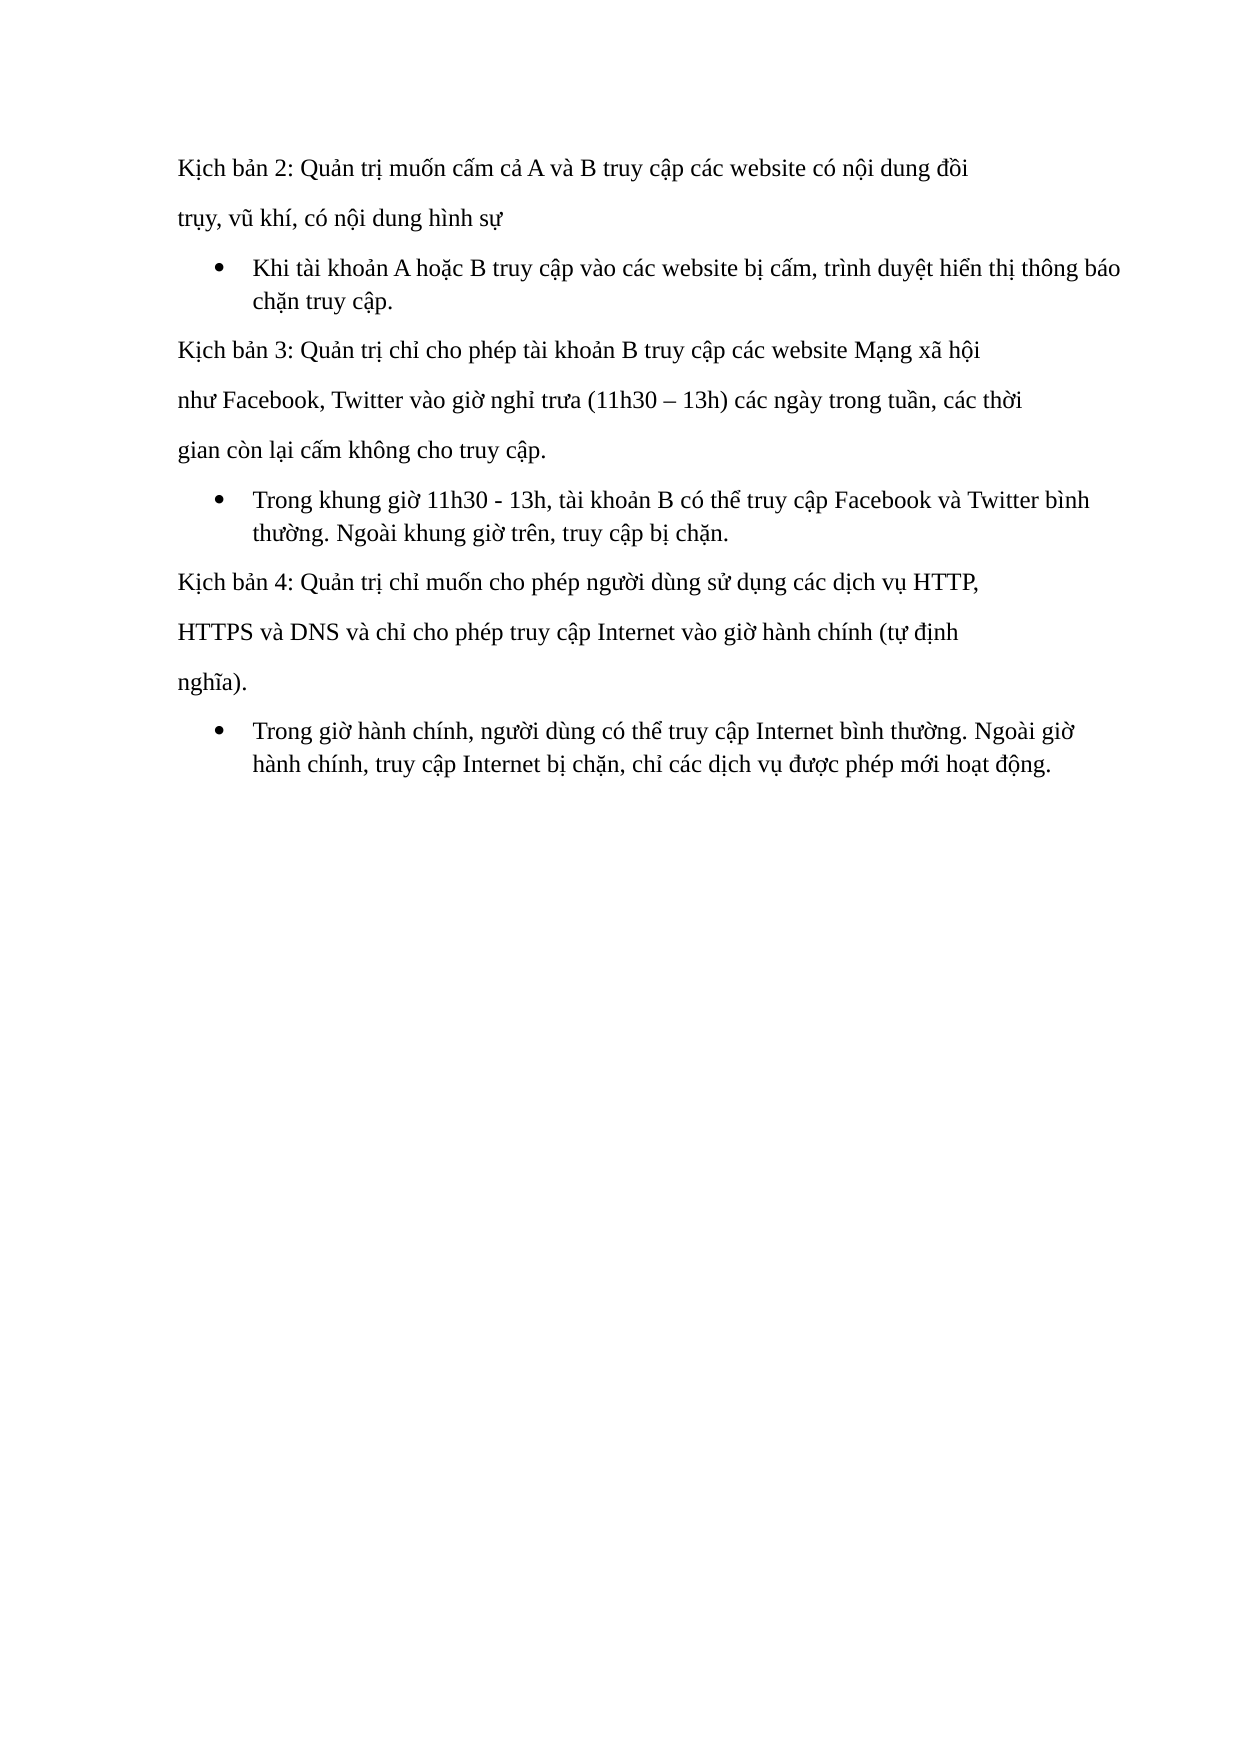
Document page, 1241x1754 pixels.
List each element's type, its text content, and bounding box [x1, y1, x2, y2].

text Kịch bản 4: Quản trị chỉ muốn cho phép người dùng sử dụng các dịch vụ HTTP, [177, 567, 1122, 596]
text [177, 118, 1122, 182]
text HTTPS và DNS và chỉ cho phép truy cập Internet vào giờ hành chính (tự định [177, 617, 1122, 646]
text Kịch bản 3: Quản trị chỉ cho phép tài khoản B truy cập các website Mạng xã hội [177, 336, 1122, 364]
list Trong khung giờ 11h30 - 13h, tài khoản B có thể truy cập Facebook và Twitter bình thường. Ngoài khung giờ trên, truy cập bị chặn. [215, 485, 1122, 546]
text trụy, vũ khí, có nội dung hình sự [177, 203, 1122, 232]
text như Facebook, Twitter vào giờ nghỉ trưa (11h30 – 13h) các ngày trong tuần, các thời [177, 385, 1122, 414]
list Trong giờ hành chính, người dùng có thể truy cập Internet bình thường. Ngoài giờ hành chính, truy cập Internet bị chặn, chỉ các dịch vụ được phép mới hoạt động. [215, 716, 1122, 778]
text nghĩa). [177, 667, 1122, 696]
list Khi tài khoản A hoặc B truy cập vào các website bị cấm, trình duyệt hiển thị thông báo chặn truy cập. [215, 253, 1122, 315]
text gian còn lại cấm không cho truy cập. [177, 435, 1122, 464]
